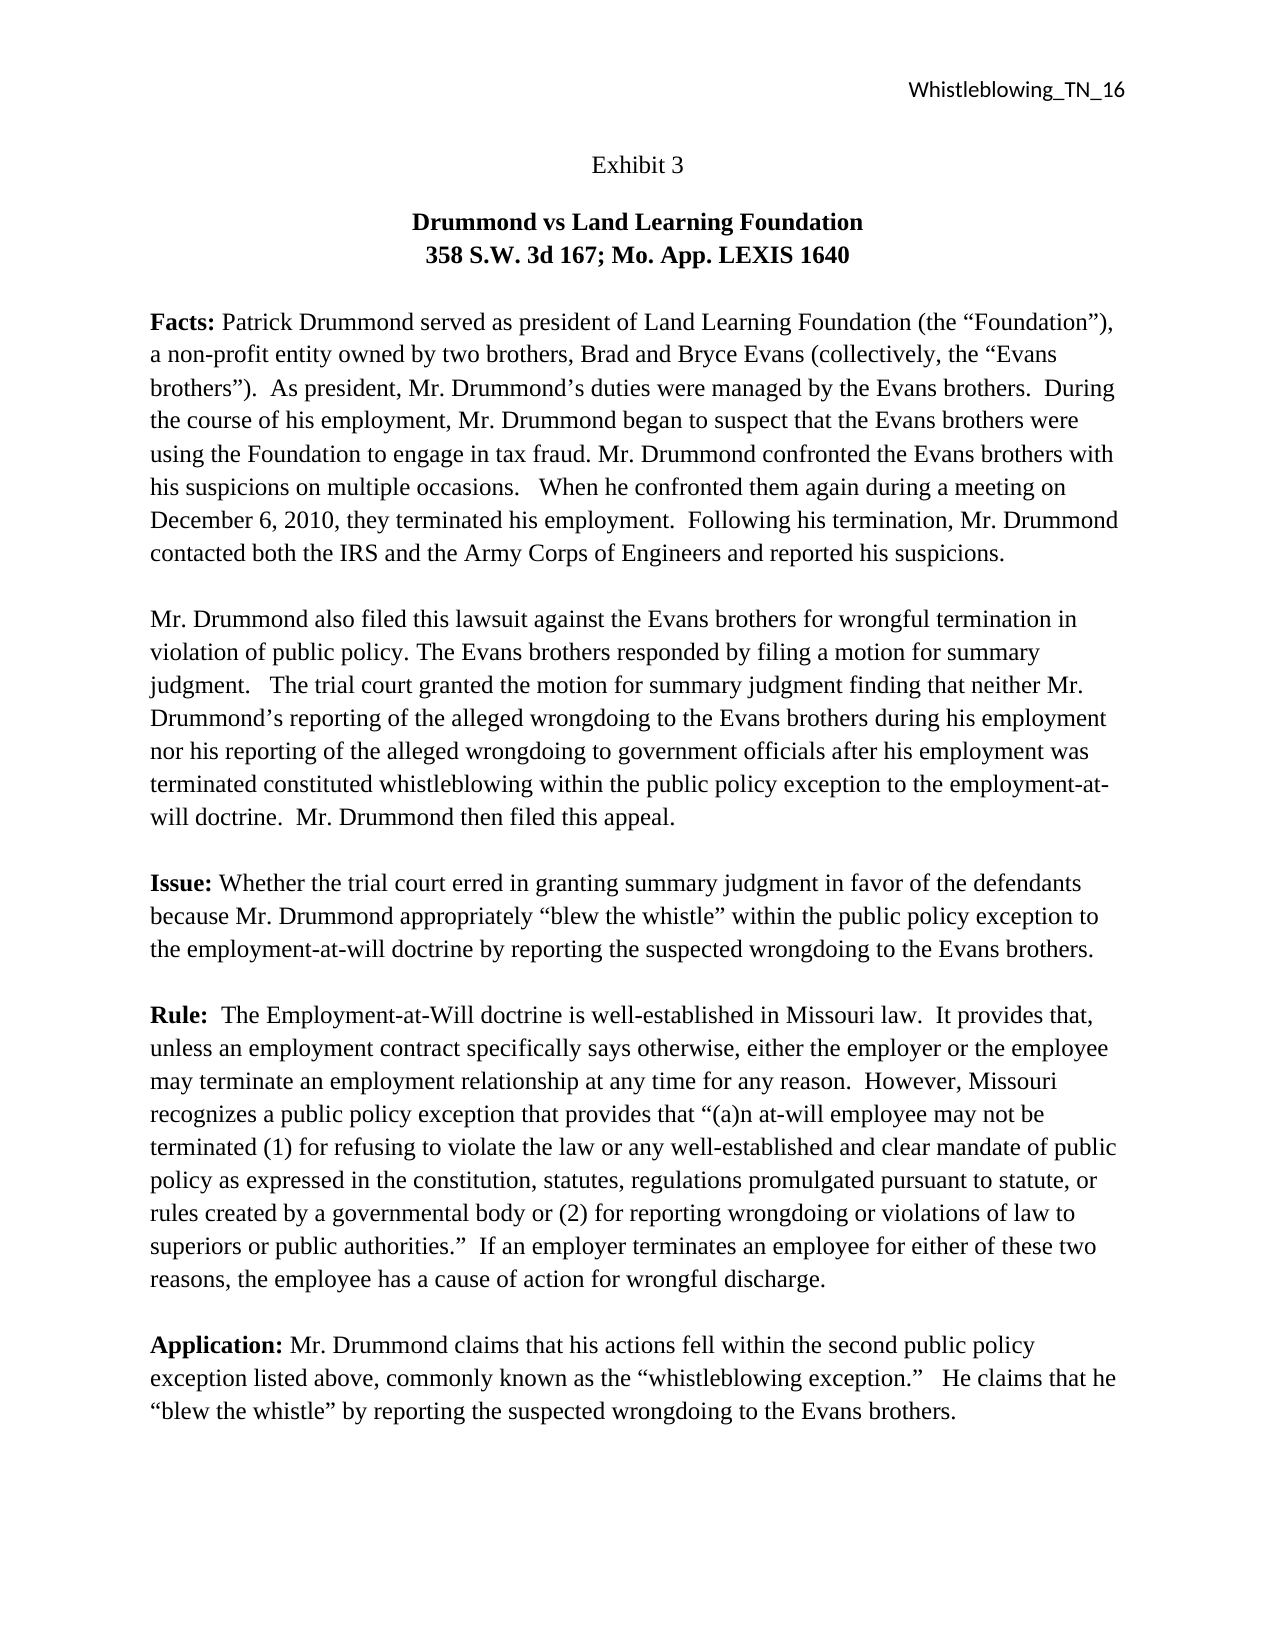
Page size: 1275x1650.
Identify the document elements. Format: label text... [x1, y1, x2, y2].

text Application: Mr. Drummond claims that his actions fell within the second public policy exception listed above, commonly known as the “whistleblowing exception.” He claims that he “blew the whistle” by reporting the suspected wrongdoing to the Evans brothers. [150, 1330, 1125, 1425]
text Mr. Drummond also filed this lawsuit against the Evans brothers for wrongful termination in violation of public policy. The Evans brothers responded by filing a motion for summary judgment. The trial court granted the motion for summary judgment finding that neither Mr. Drummond’s reporting of the alleged wrongdoing to the Evans brothers during his employment nor his reporting of the alleged wrongdoing to government officials after his employment was terminated constituted whistleblowing within the public policy exception to the employment-at-will doctrine. Mr. Drummond then filed this appeal. [150, 604, 1125, 831]
text Exhibit 3 [150, 150, 1125, 179]
text Facts: Patrick Drummond served as president of Land Learning Foundation (the “Foundation”), a non-profit entity owned by two brothers, Brad and Bryce Evans (collectively, the “Evans brothers”). As president, Mr. Drummond’s duties were managed by the Evans brothers. During the course of his employment, Mr. Drummond began to suspect that the Evans brothers were using the Foundation to engage in tax fraud. Mr. Drummond confronted the Evans brothers with his suspicions on multiple occasions. When he confronted them again during a meeting on December 6, 2010, they terminated his employment. Following his termination, Mr. Drummond contacted both the IRS and the Army Corps of Engineers and reported his suspicions. [150, 307, 1125, 566]
text Drummond vs Land Learning Foundation [150, 207, 1125, 236]
text Rule: The Employment-at-Will doctrine is well-established in Missouri law. It provides that, unless an employment contract specifically says otherwise, either the employer or the employee may terminate an employment relationship at any time for any reason. However, Missouri recognizes a public policy exception that provides that “(a)n at-will employee may not be terminated (1) for refusing to violate the law or any well-established and clear mandate of public policy as expressed in the constitution, statutes, regulations promulgated pursuant to statute, or rules created by a governmental body or (2) for reporting wrongdoing or violations of law to superiors or public authorities.” If an employer terminates an employee for either of these two reasons, the employee has a cause of action for wrongful discharge. [150, 1000, 1125, 1293]
text 358 S.W. 3d 167; Mo. App. LEXIS 1640 [150, 241, 1125, 269]
text Issue: Whether the trial court erred in granting summary judgment in favor of the defendants because Mr. Drummond appropriately “blew the whistle” within the public policy exception to the employment-at-will doctrine by reporting the suspected wrongdoing to the Evans brothers. [150, 868, 1125, 963]
